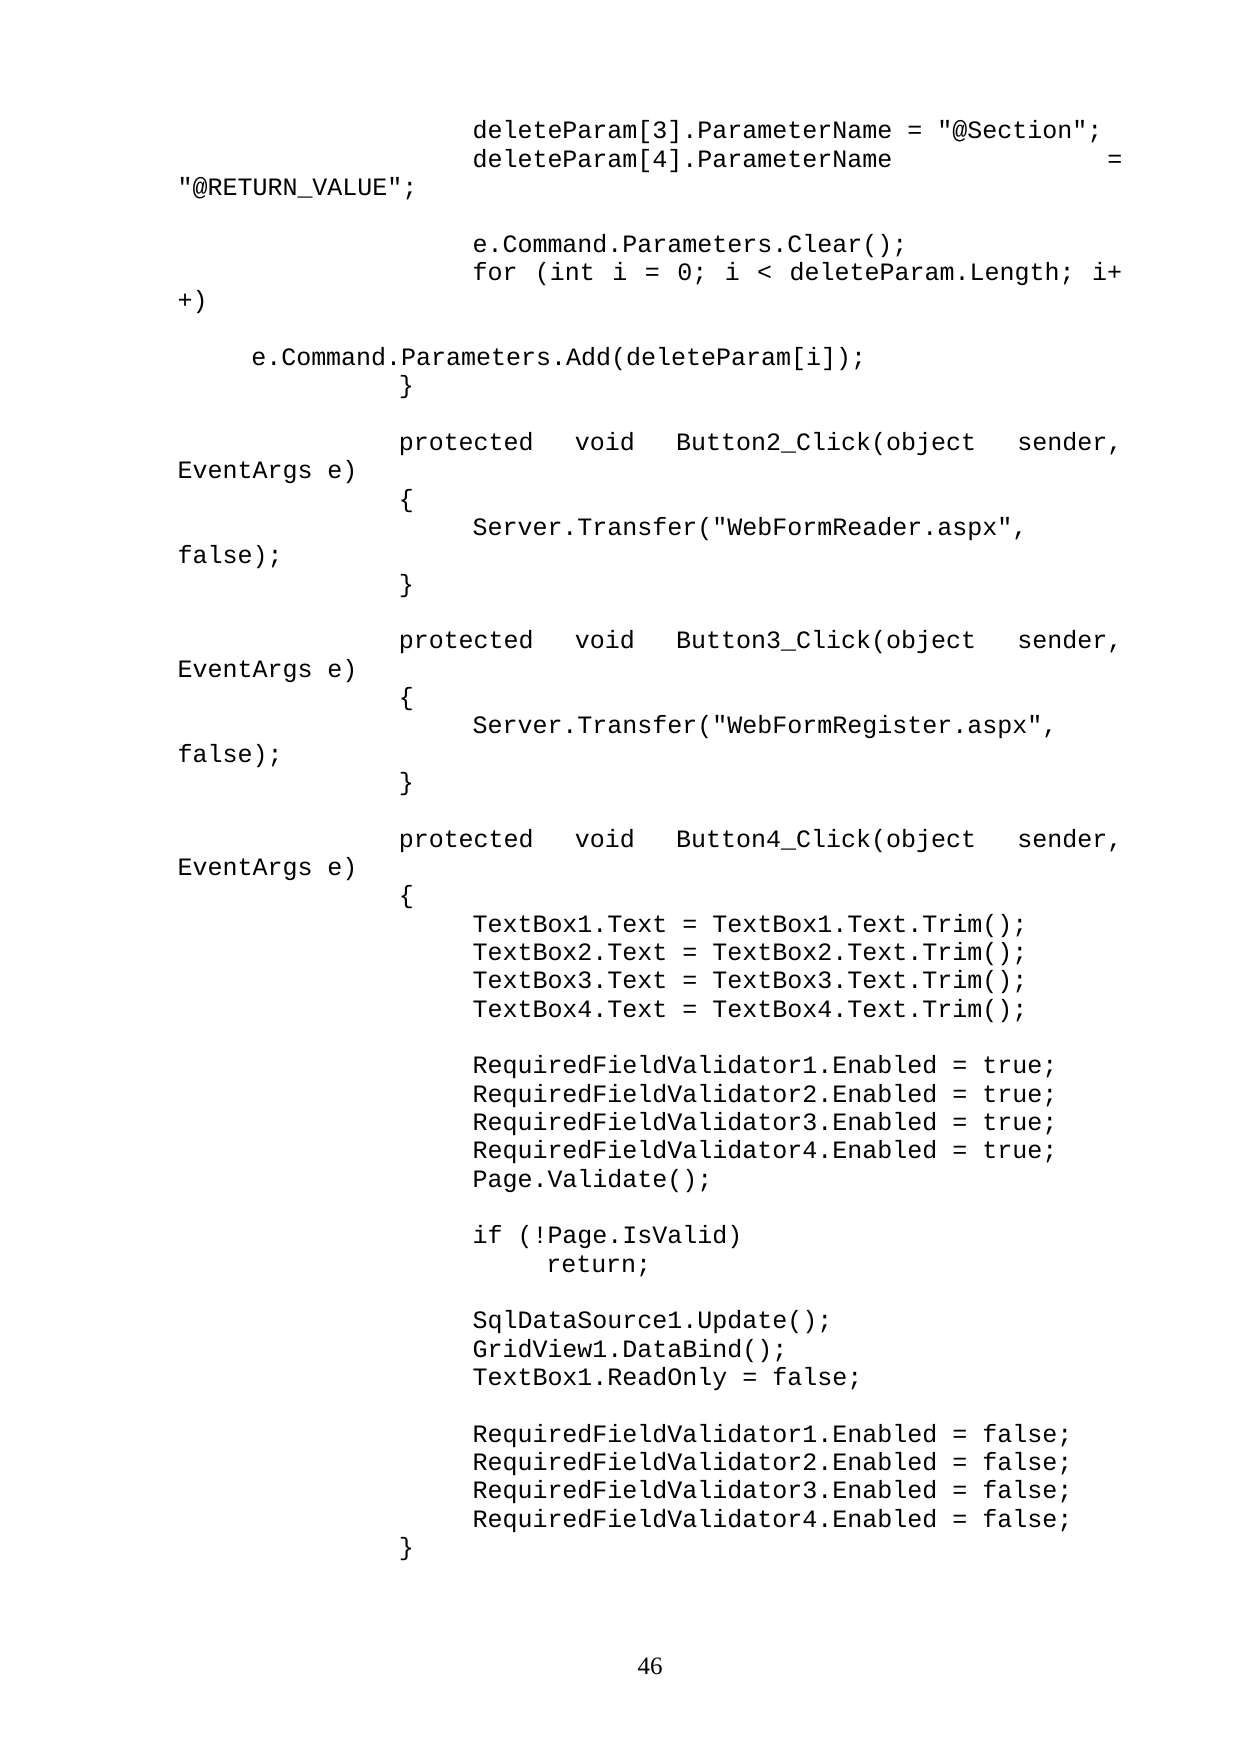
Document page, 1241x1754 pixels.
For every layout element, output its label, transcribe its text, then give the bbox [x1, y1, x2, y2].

text RequiredFieldValidator4.Enabled = true; [177, 1138, 1122, 1166]
text Server.Transfer("WebFormRegister.aspx", false); [177, 713, 1122, 770]
text TextBox1.Text = TextBox1.Text.Trim(); [177, 911, 1122, 940]
text for (int i = 0; i < deleteParam.Length; i++) [177, 260, 1122, 316]
text deleteParam[3].ParameterName = "@Section"; [177, 118, 1122, 146]
text RequiredFieldValidator3.Enabled = true; [177, 1110, 1122, 1138]
text RequiredFieldValidator2.Enabled = true; [177, 1081, 1122, 1110]
text } [177, 571, 1122, 600]
text e.Command.Parameters.Add(deleteParam[i]); [177, 316, 1122, 373]
text GridView1.DataBind(); [177, 1336, 1122, 1365]
text TextBox1.ReadOnly = false; [177, 1365, 1122, 1393]
text protected void Button3_Click(object sender, EventArgs e) [177, 628, 1122, 685]
text { [177, 883, 1122, 911]
text } [177, 770, 1122, 798]
text { [177, 685, 1122, 713]
text RequiredFieldValidator2.Enabled = false; [177, 1450, 1122, 1478]
text { [177, 486, 1122, 515]
text RequiredFieldValidator4.Enabled = false; [177, 1506, 1122, 1535]
text } [177, 1535, 1122, 1563]
text TextBox3.Text = TextBox3.Text.Trim(); [177, 968, 1122, 996]
text deleteParam[4].ParameterName = "@RETURN_VALUE"; [177, 146, 1122, 203]
text TextBox2.Text = TextBox2.Text.Trim(); [177, 940, 1122, 968]
text return; [177, 1251, 1122, 1280]
text RequiredFieldValidator1.Enabled = true; [177, 1053, 1122, 1081]
text } [177, 373, 1122, 401]
text if (!Page.IsValid) [177, 1223, 1122, 1251]
text RequiredFieldValidator1.Enabled = false; [177, 1421, 1122, 1450]
text e.Command.Parameters.Clear(); [177, 231, 1122, 260]
text SqlDataSource1.Update(); [177, 1308, 1122, 1336]
text Server.Transfer("WebFormReader.aspx", false); [177, 515, 1122, 571]
text protected void Button4_Click(object sender, EventArgs e) [177, 826, 1122, 883]
text protected void Button2_Click(object sender, EventArgs e) [177, 430, 1122, 486]
text Page.Validate(); [177, 1166, 1122, 1195]
text TextBox4.Text = TextBox4.Text.Trim(); [177, 996, 1122, 1025]
text RequiredFieldValidator3.Enabled = false; [177, 1478, 1122, 1506]
